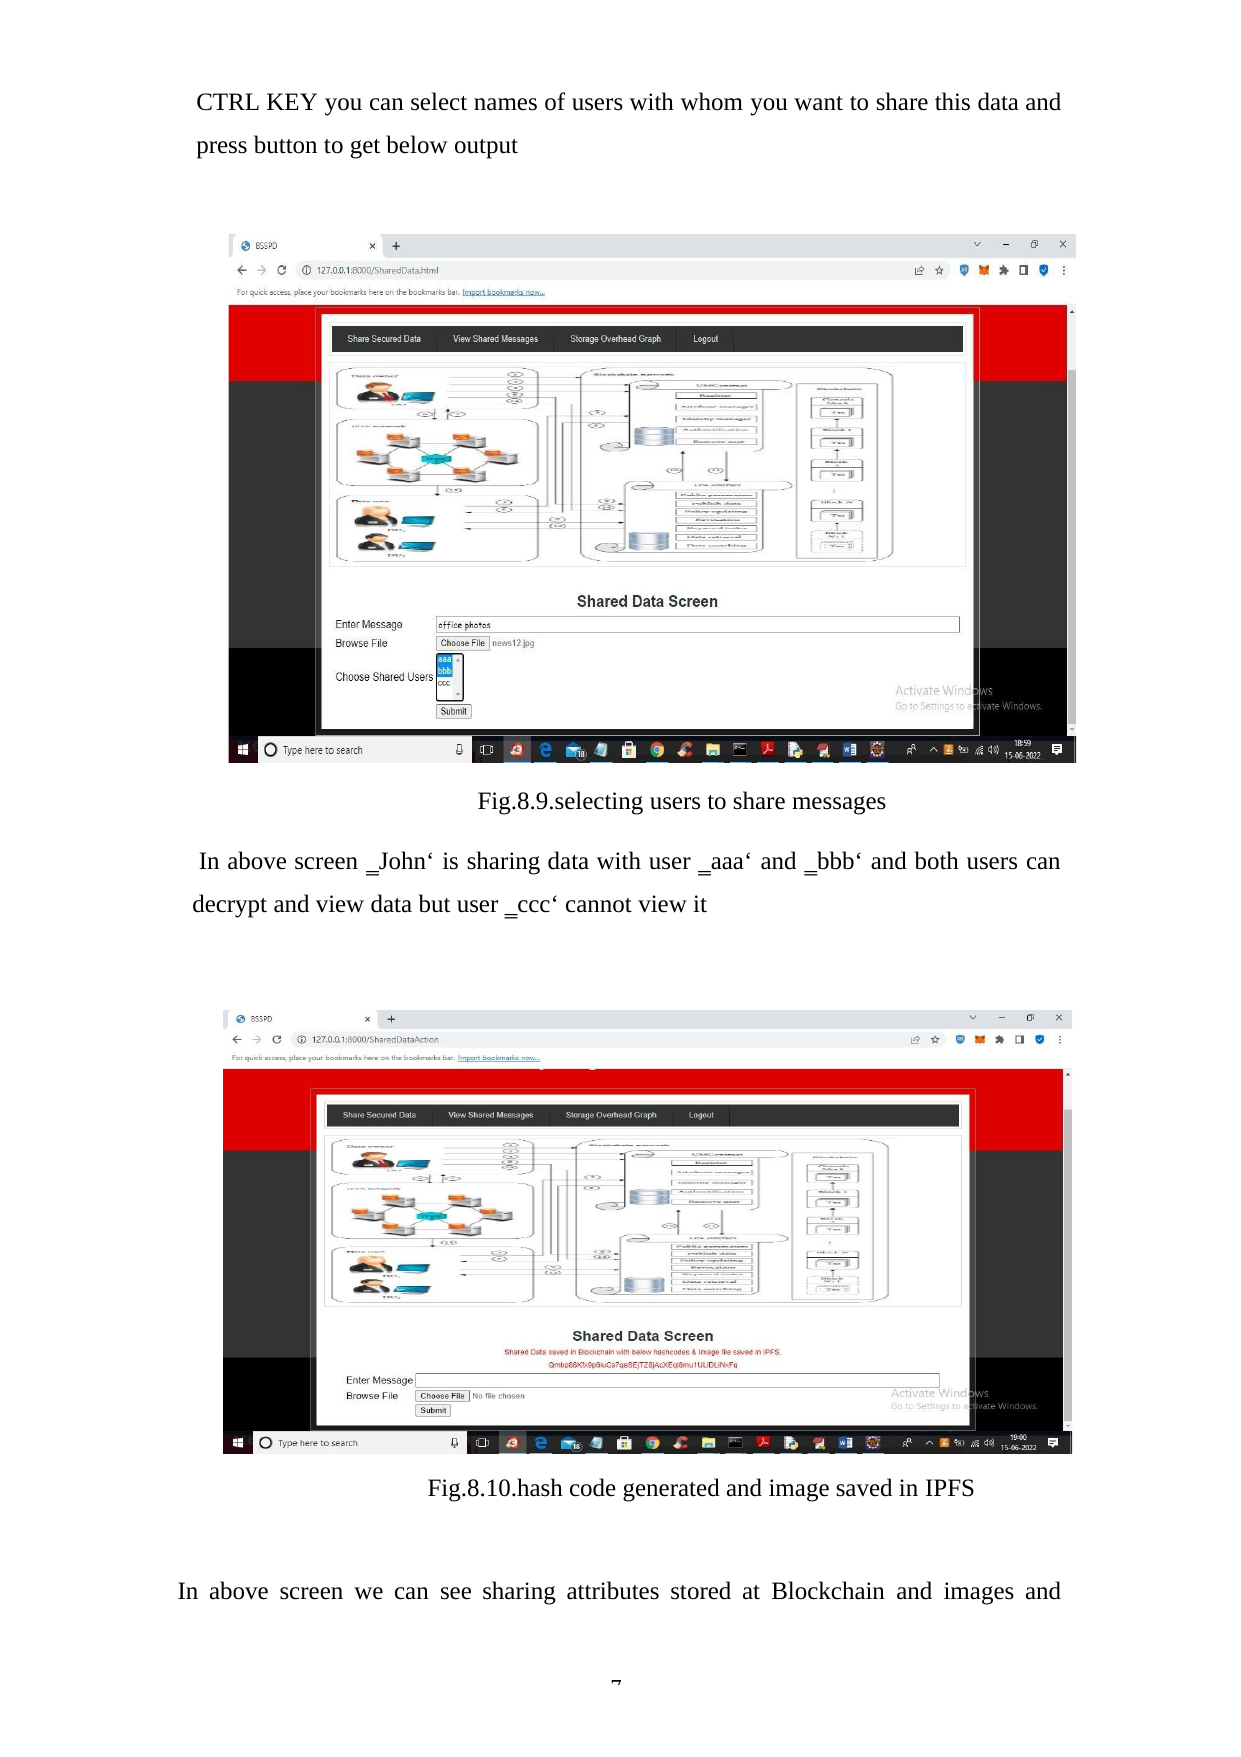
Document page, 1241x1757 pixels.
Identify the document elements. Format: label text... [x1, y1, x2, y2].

text In above screen ‗John‘ is sharing data with user ‗aaa‘ and ‗bbb‘ and both users can decrypt and view data but user ‗ccc‘ cannot view it [192, 846, 1063, 918]
text Fig.8.10.hash code generated and image saved in IPFS [427, 1025, 1146, 1502]
text CTRL KEY you can select names of users with whom you want to share this data and press button to get below output [196, 87, 1063, 159]
picture [228, 234, 1077, 763]
text Fig.8.9.selecting users to share messages [477, 254, 1146, 814]
picture [223, 1010, 1073, 1454]
text In above screen we can see sharing attributes stored at Blockchain and images and [177, 1576, 1146, 1605]
